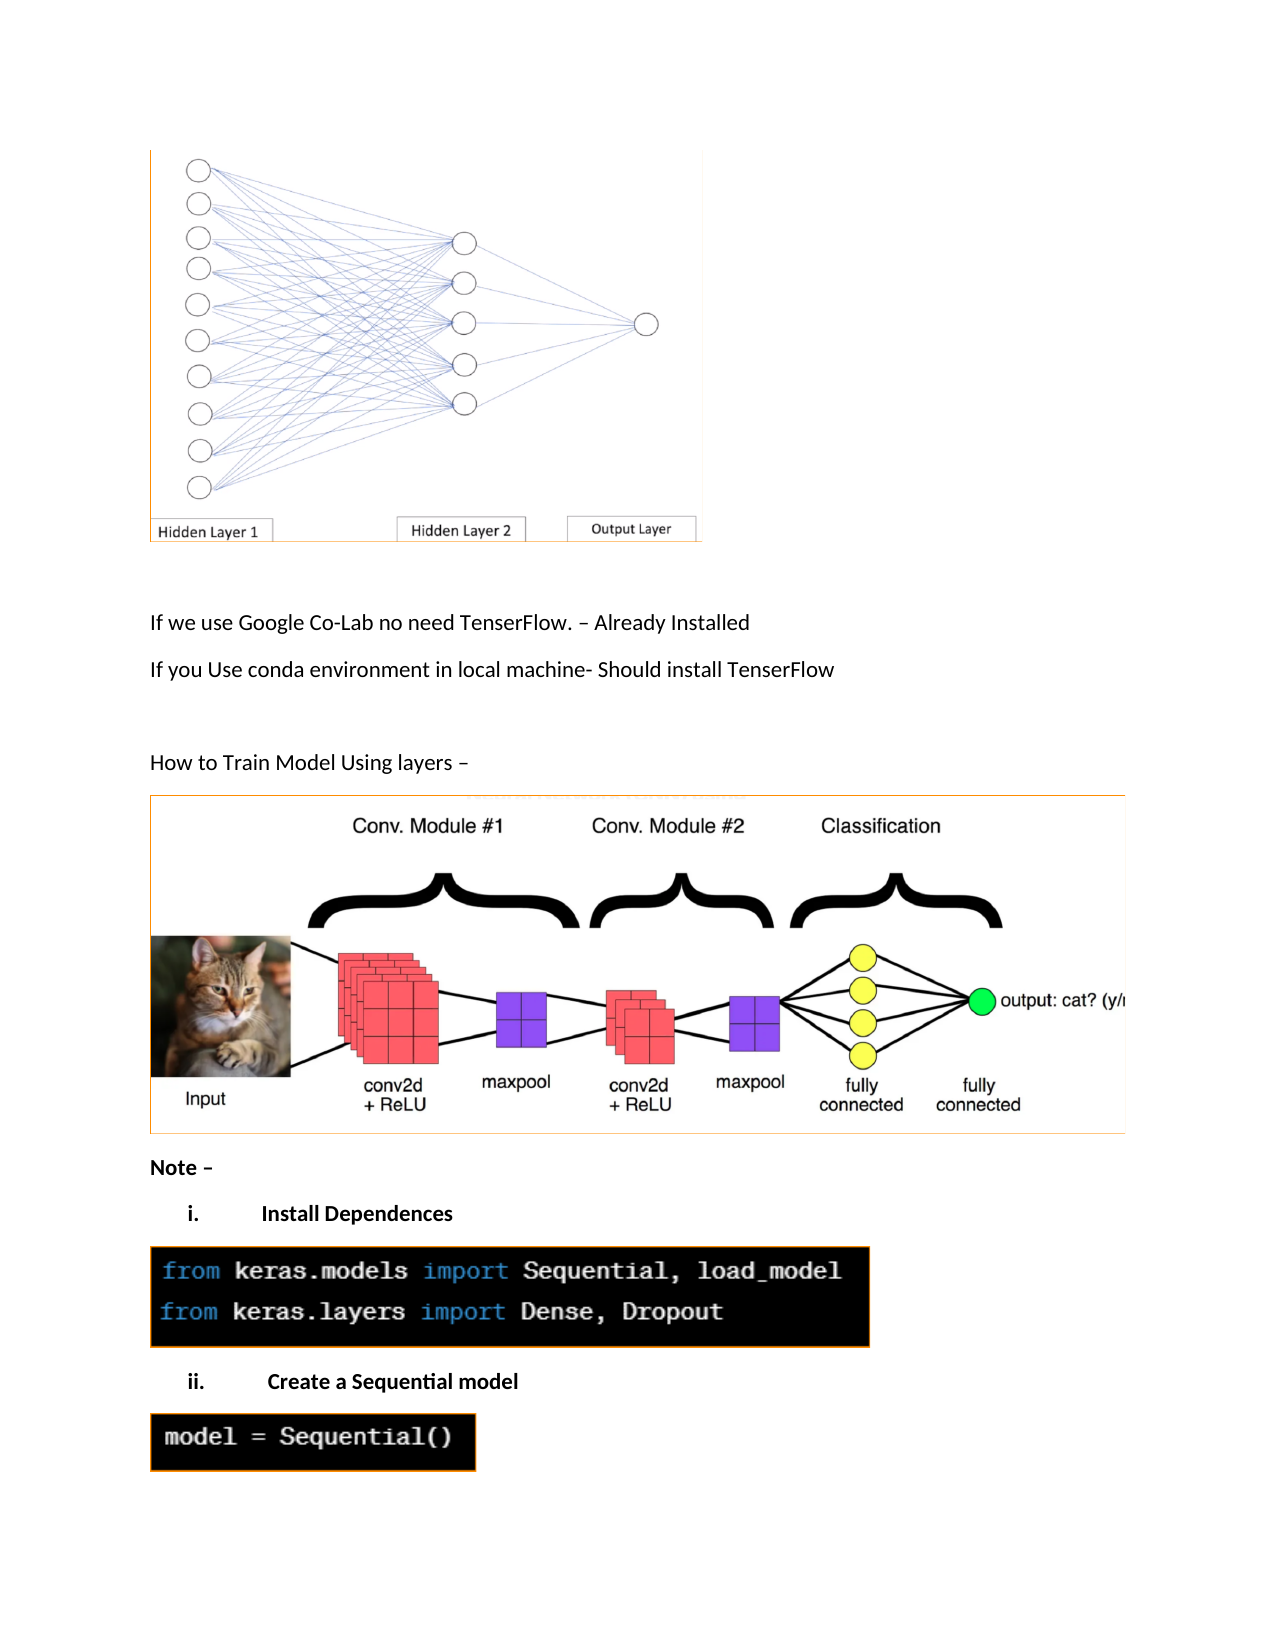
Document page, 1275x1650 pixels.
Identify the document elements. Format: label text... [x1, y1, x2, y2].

text If we use Google Co-Lab no need TenserFlow. – Already Installed [150, 608, 1125, 636]
picture [150, 1246, 871, 1348]
text Note – [150, 1153, 1125, 1181]
text How to Train Model Using layers – [150, 748, 1125, 776]
text If you Use conda environment in local machine- Should install TenserFlow [150, 655, 1125, 683]
picture [150, 795, 1125, 1134]
list Install Dependences [187, 1199, 1125, 1228]
list Create a Sequential model [187, 1367, 1125, 1395]
picture [150, 1413, 477, 1472]
picture [150, 150, 703, 542]
